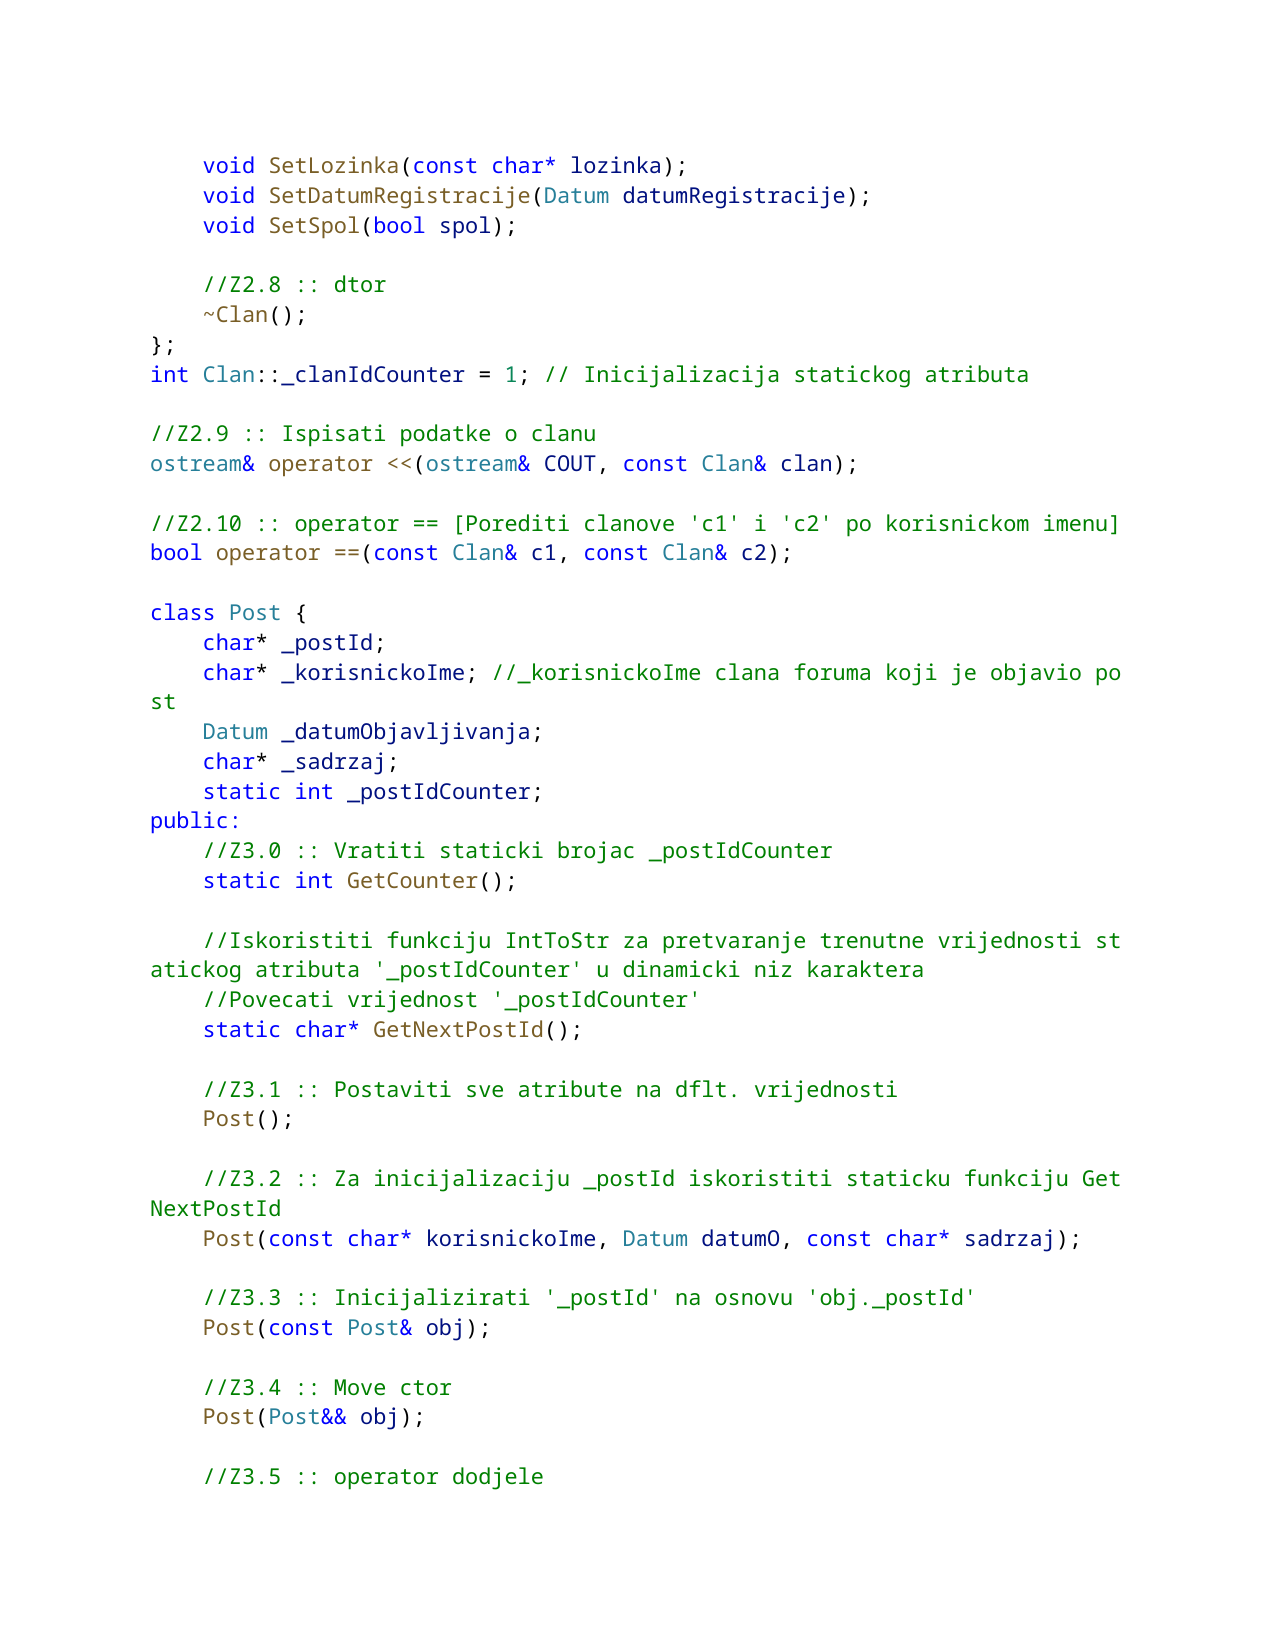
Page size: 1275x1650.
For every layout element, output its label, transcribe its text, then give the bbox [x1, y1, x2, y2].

text static char* GetNextPostId(); [150, 1014, 1125, 1044]
text public: [150, 805, 1125, 835]
text Post(const Post& obj); [150, 1312, 1125, 1342]
text Post(Post&& obj); [150, 1401, 1125, 1431]
text //Z3.2 :: Za inicijalizaciju _postId iskoristiti staticku funkciju GetNextPostId [150, 1163, 1125, 1222]
text //Z3.0 :: Vratiti staticki brojac _postIdCounter [150, 835, 1125, 865]
text bool operator ==(const Clan& c1, const Clan& c2); [150, 537, 1125, 567]
text ostream& operator <<(ostream& COUT, const Clan& clan); [150, 448, 1125, 478]
text //Z3.1 :: Postaviti sve atribute na dflt. vrijednosti [150, 1073, 1125, 1103]
text ~Clan(); [150, 299, 1125, 329]
text //Z3.3 :: Inicijalizirati '_postId' na osnovu 'obj._postId' [150, 1282, 1125, 1312]
text char* _korisnickoIme; //_korisnickoIme clana foruma koji je objavio post [150, 656, 1125, 716]
text //Z2.10 :: operator == [Porediti clanove 'c1' i 'c2' po korisnickom imenu] [150, 507, 1125, 537]
text Post(); [150, 1103, 1125, 1133]
text static int _postIdCounter; [150, 776, 1125, 805]
text class Post { [150, 597, 1125, 627]
text //Povecati vrijednost '_postIdCounter' [150, 984, 1125, 1014]
text //Iskoristiti funkciju IntToStr za pretvaranje trenutne vrijednosti statickog atributa '_postIdCounter' u dinamicki niz karaktera [150, 924, 1125, 984]
text void SetLozinka(const char* lozinka); [150, 150, 1125, 180]
text Datum _datumObjavljivanja; [150, 716, 1125, 746]
text char* _postId; [150, 627, 1125, 656]
text static int GetCounter(); [150, 865, 1125, 895]
text void SetDatumRegistracije(Datum datumRegistracije); [150, 180, 1125, 209]
text //Z3.5 :: operator dodjele [150, 1461, 1125, 1491]
text //Z3.4 :: Move ctor [150, 1371, 1125, 1401]
text Post(const char* korisnickoIme, Datum datumO, const char* sadrzaj); [150, 1222, 1125, 1252]
text //Z2.8 :: dtor [150, 269, 1125, 299]
text }; [150, 329, 1125, 358]
text char* _sadrzaj; [150, 746, 1125, 776]
text //Z2.9 :: Ispisati podatke o clanu [150, 418, 1125, 448]
text void SetSpol(bool spol); [150, 209, 1125, 239]
text int Clan::_clanIdCounter = 1; // Inicijalizacija statickog atributa [150, 358, 1125, 388]
